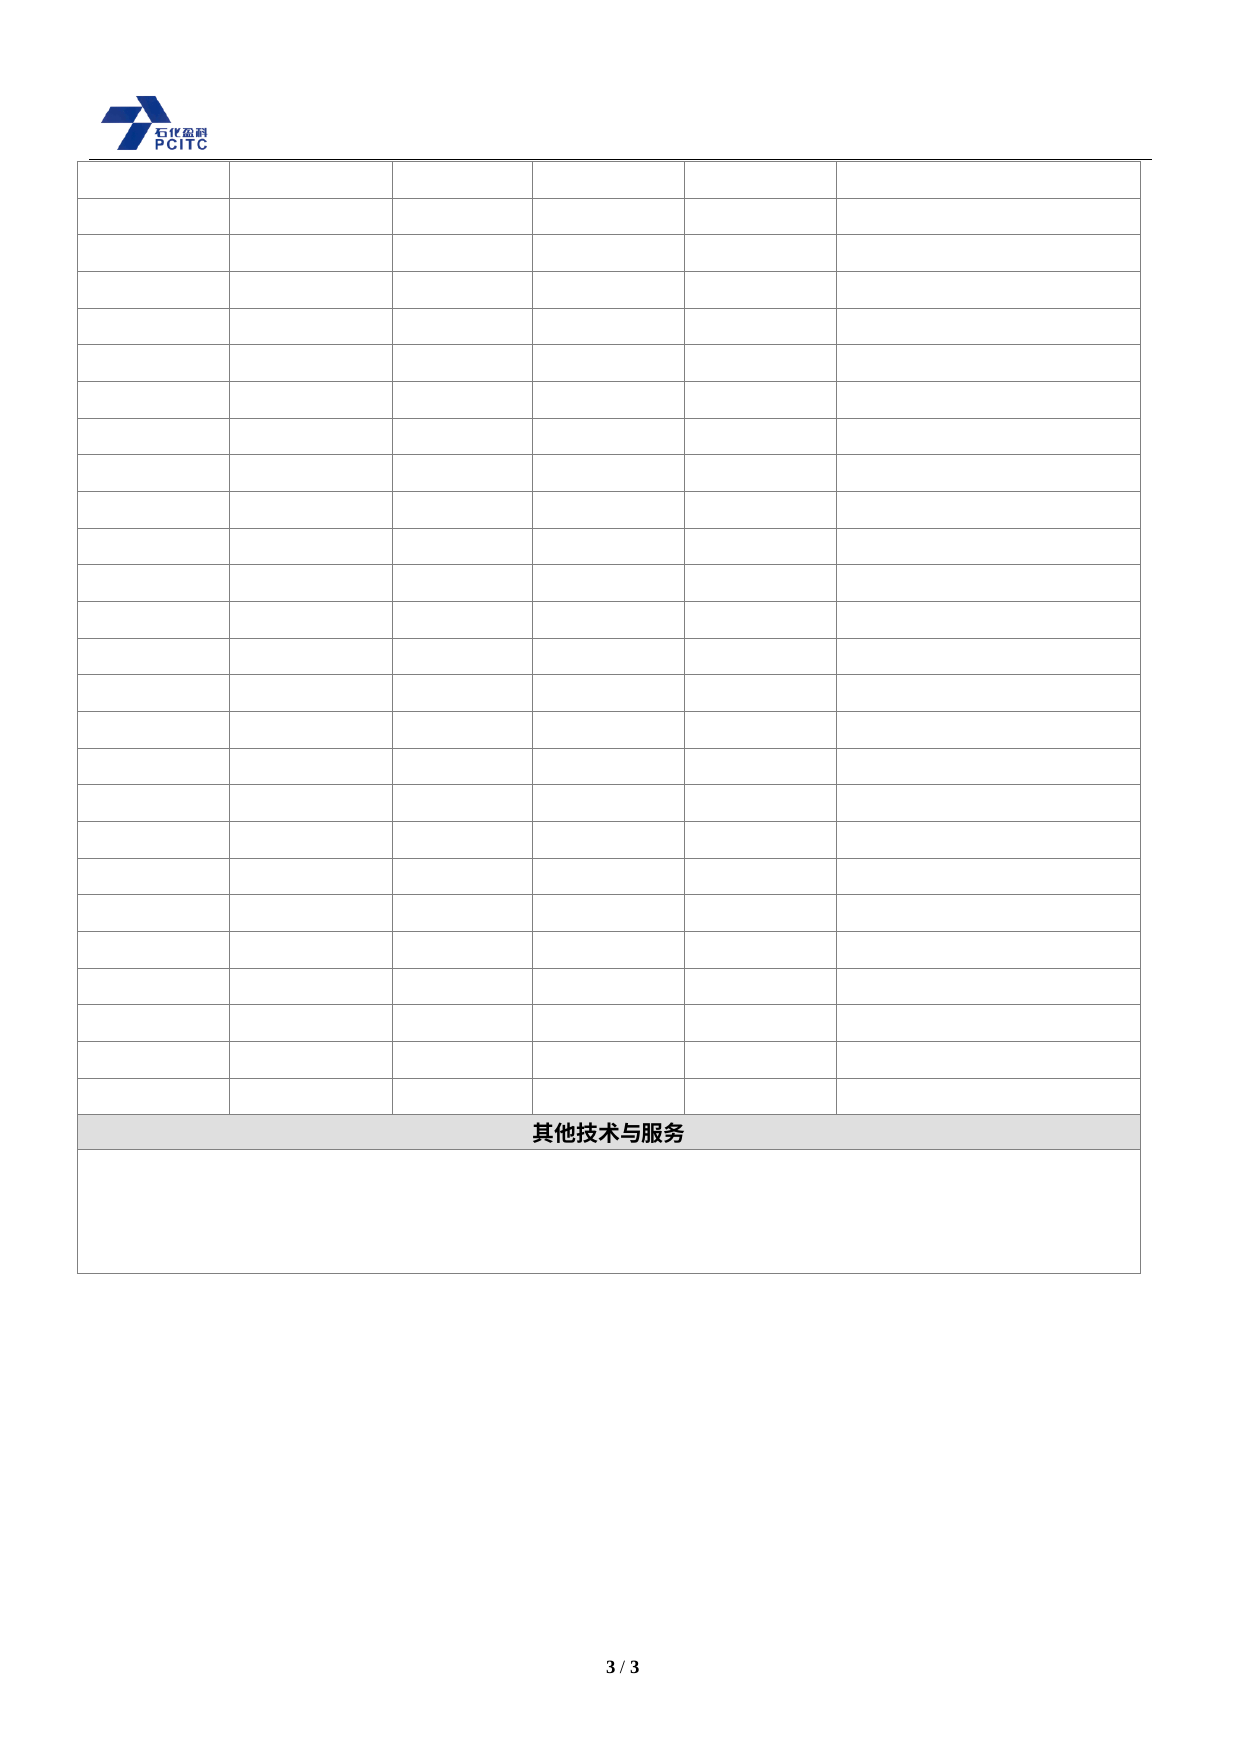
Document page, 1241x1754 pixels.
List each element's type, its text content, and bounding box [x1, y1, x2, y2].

table_cell [393, 382, 532, 417]
table_cell [230, 639, 392, 674]
table_cell [837, 675, 1140, 711]
table_cell [685, 895, 836, 931]
table_cell [533, 565, 684, 601]
table_cell [837, 785, 1140, 821]
table_cell [230, 822, 392, 857]
table_cell [837, 932, 1140, 967]
table_cell [393, 749, 532, 784]
table_cell [230, 565, 392, 601]
table_cell [685, 639, 836, 674]
table_cell [230, 1079, 392, 1114]
table_cell [393, 529, 532, 564]
table_cell [393, 235, 532, 271]
table_cell [393, 162, 532, 197]
table_cell [393, 675, 532, 711]
table_cell [78, 309, 229, 344]
table_cell [533, 932, 684, 967]
table_cell [393, 419, 532, 454]
table_cell [837, 345, 1140, 381]
table_cell [533, 895, 684, 931]
table_cell [533, 382, 684, 417]
table_cell [685, 419, 836, 454]
table_cell [685, 162, 836, 197]
table_cell [685, 822, 836, 857]
table_cell [837, 602, 1140, 637]
table_cell [533, 419, 684, 454]
table_cell [533, 235, 684, 271]
table_cell [685, 529, 836, 564]
table_cell [685, 785, 836, 821]
table_cell [533, 675, 684, 711]
table_cell 其他技术与服务 [78, 1115, 1140, 1149]
table_cell [230, 345, 392, 381]
table_cell [685, 749, 836, 784]
table_cell [685, 675, 836, 711]
table_cell [230, 969, 392, 1004]
table_cell [837, 1042, 1140, 1077]
table_cell [230, 1042, 392, 1077]
table_cell [78, 529, 229, 564]
table_cell [393, 455, 532, 491]
table_cell [533, 272, 684, 307]
table_cell [533, 162, 684, 197]
table_cell [78, 1150, 1140, 1273]
table_cell [533, 1042, 684, 1077]
table_cell [78, 272, 229, 307]
table_cell [837, 235, 1140, 271]
table_cell [230, 309, 392, 344]
table_cell [230, 455, 392, 491]
table_cell [78, 675, 229, 711]
table_cell [393, 1005, 532, 1041]
table_cell [837, 1079, 1140, 1114]
table_cell [685, 1042, 836, 1077]
table_cell [78, 639, 229, 674]
table_cell [685, 932, 836, 967]
table_cell [533, 785, 684, 821]
table_cell [78, 785, 229, 821]
table_cell [685, 455, 836, 491]
table_cell [837, 419, 1140, 454]
table_cell [393, 895, 532, 931]
table_cell [685, 309, 836, 344]
table_cell [78, 1079, 229, 1114]
table_cell [393, 309, 532, 344]
table_cell [685, 382, 836, 417]
table_cell [393, 602, 532, 637]
table_cell [393, 932, 532, 967]
table_cell [393, 639, 532, 674]
table_cell [78, 969, 229, 1004]
table_cell [837, 565, 1140, 601]
table_cell [230, 675, 392, 711]
table_cell [393, 345, 532, 381]
table_cell [533, 199, 684, 234]
table_cell [78, 235, 229, 271]
table_cell [533, 749, 684, 784]
table_cell [78, 1005, 229, 1041]
table_cell [230, 602, 392, 637]
table_cell [837, 492, 1140, 527]
table_cell [837, 199, 1140, 234]
table_cell [78, 822, 229, 857]
table_cell [393, 859, 532, 894]
table_cell [533, 822, 684, 857]
table_cell [685, 1005, 836, 1041]
table_cell [393, 565, 532, 601]
table_cell [837, 969, 1140, 1004]
table_cell [78, 859, 229, 894]
table_cell [837, 309, 1140, 344]
table_cell [78, 932, 229, 967]
table_cell [533, 639, 684, 674]
table_cell [533, 345, 684, 381]
table_cell [230, 895, 392, 931]
table_cell [78, 345, 229, 381]
table_cell [685, 969, 836, 1004]
table_cell [685, 602, 836, 637]
table_cell [837, 749, 1140, 784]
table_cell [230, 1005, 392, 1041]
table_cell [230, 859, 392, 894]
table_cell [685, 1079, 836, 1114]
table_cell [78, 382, 229, 417]
table_cell [230, 272, 392, 307]
table_cell [685, 199, 836, 234]
table_cell [533, 492, 684, 527]
table_cell [685, 859, 836, 894]
table_cell [685, 492, 836, 527]
table_cell [837, 822, 1140, 857]
table_cell [78, 455, 229, 491]
table_cell [533, 969, 684, 1004]
table_cell [837, 272, 1140, 307]
table_cell [837, 895, 1140, 931]
table_cell [533, 1079, 684, 1114]
table_cell [393, 712, 532, 747]
table_cell [230, 235, 392, 271]
table_cell [533, 712, 684, 747]
table_cell [393, 969, 532, 1004]
table_cell [78, 419, 229, 454]
table_cell [230, 162, 392, 197]
table_cell [837, 859, 1140, 894]
table_cell [393, 492, 532, 527]
table_cell [837, 162, 1140, 197]
table_cell [393, 272, 532, 307]
table_cell [230, 419, 392, 454]
table_cell [78, 199, 229, 234]
table_cell [837, 529, 1140, 564]
table_cell [230, 529, 392, 564]
table_cell [78, 162, 229, 197]
table_cell [393, 1042, 532, 1077]
table_cell [230, 492, 392, 527]
table_cell [685, 235, 836, 271]
table_cell [78, 602, 229, 637]
table_cell [78, 492, 229, 527]
table_cell [837, 455, 1140, 491]
table_cell [685, 272, 836, 307]
table_cell [533, 602, 684, 637]
table_cell [393, 199, 532, 234]
table_cell [78, 895, 229, 931]
table_cell [837, 639, 1140, 674]
table_cell [837, 1005, 1140, 1041]
table_cell [685, 345, 836, 381]
table_cell [393, 1079, 532, 1114]
table_cell [837, 712, 1140, 747]
table_cell [837, 382, 1140, 417]
table_cell [230, 749, 392, 784]
table_cell [230, 712, 392, 747]
table_cell [230, 785, 392, 821]
table_cell [78, 749, 229, 784]
table_cell [533, 1005, 684, 1041]
table_cell [685, 712, 836, 747]
table_cell [78, 565, 229, 601]
table_cell [533, 859, 684, 894]
table_cell [78, 1042, 229, 1077]
table_cell [393, 785, 532, 821]
table_cell [533, 309, 684, 344]
table_cell [533, 455, 684, 491]
table_cell [230, 382, 392, 417]
table_cell [78, 712, 229, 747]
table_cell [230, 199, 392, 234]
table_cell [533, 529, 684, 564]
table_cell [685, 565, 836, 601]
table_cell [393, 822, 532, 857]
table_cell [230, 932, 392, 967]
